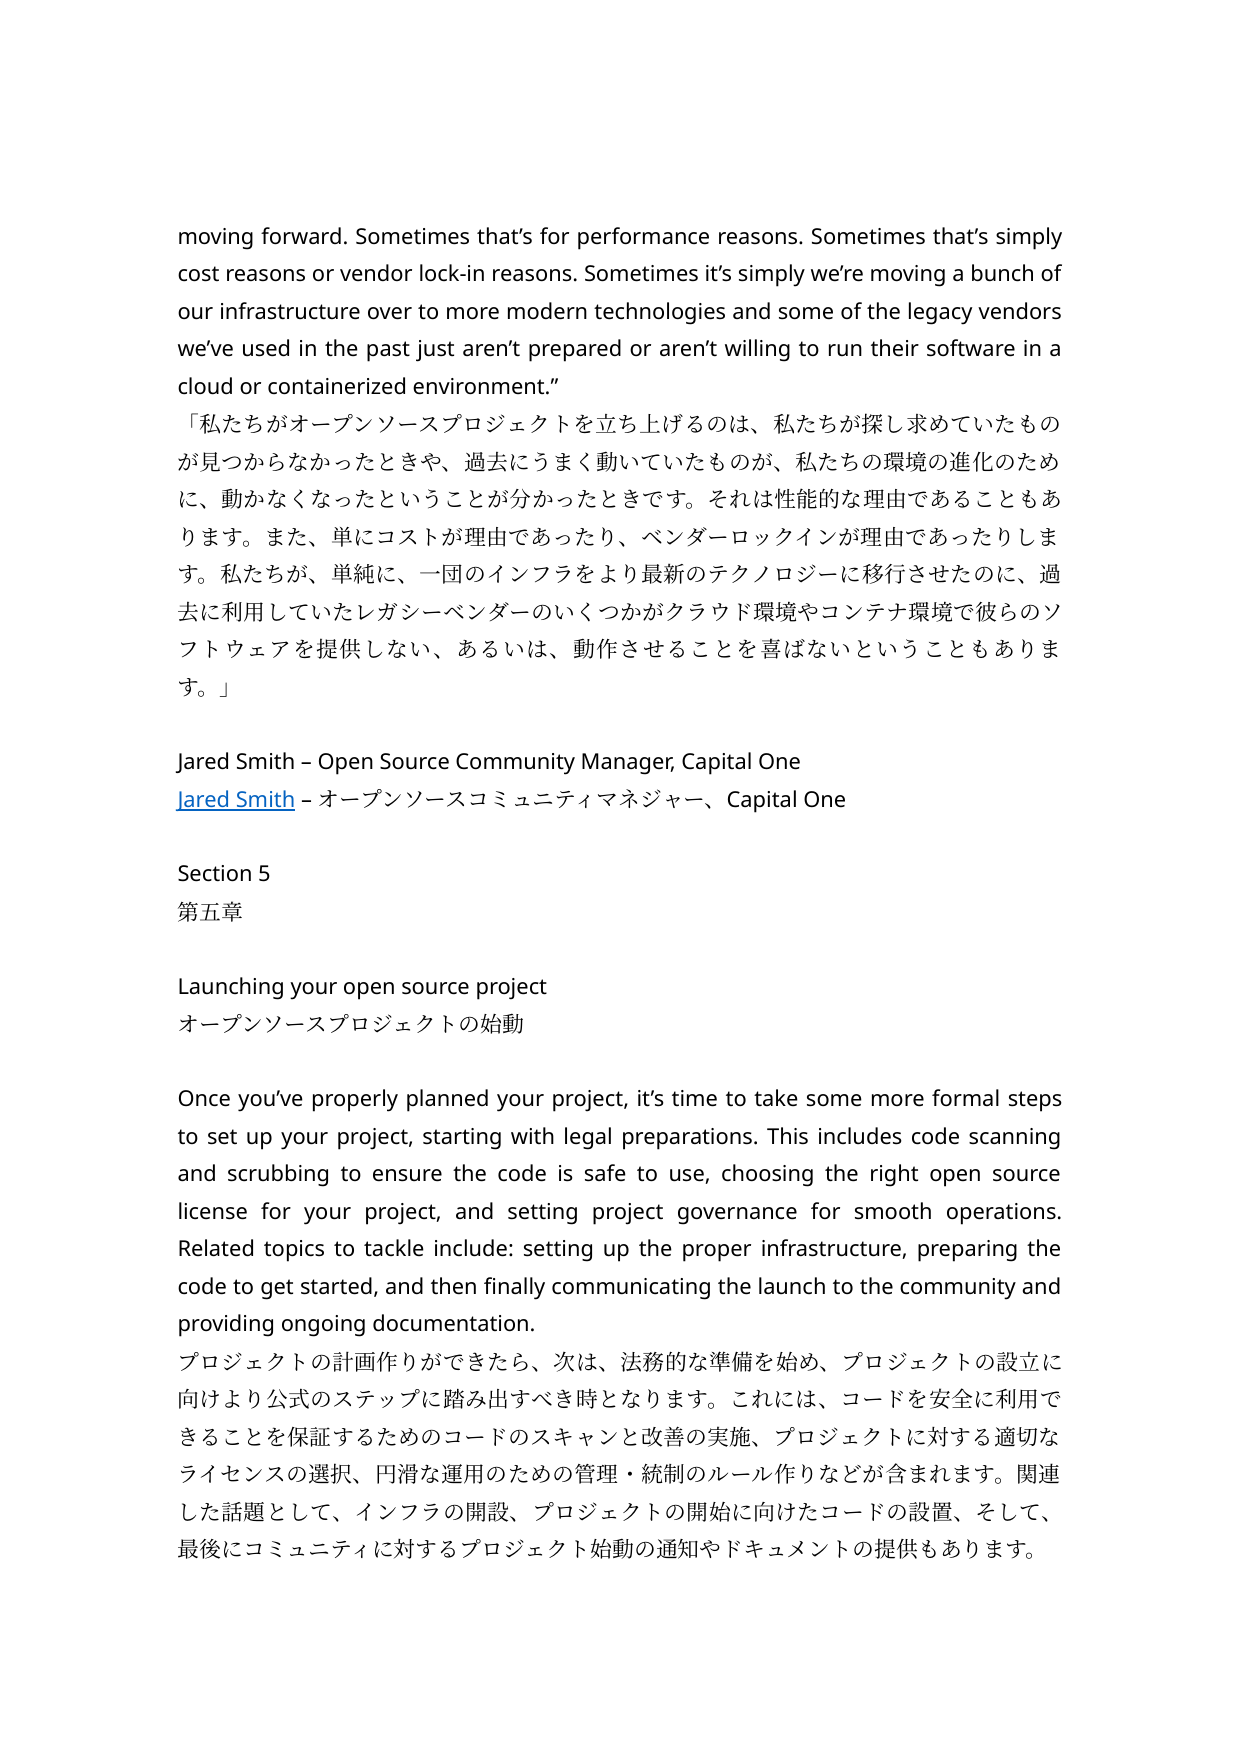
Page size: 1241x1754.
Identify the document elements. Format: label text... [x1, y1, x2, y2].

text 第五章 [177, 892, 1063, 929]
text Launching your open source project [177, 967, 1063, 1004]
text Jared Smith – Open Source Community Manager, Capital One [177, 742, 1063, 779]
text プロジェクトの計画作りができたら、次は、法務的な準備を始め、プロジェクトの設立に向けより公式のステップに踏み出すべき時となります。これには、コードを安全に利用できることを保証するためのコードのスキャンと改善の実施、プロジェクトに対する適切なライセンスの選択、円滑な運用のための管理・統制のルール作りなどが含まれます。関連した話題として、インフラの開設、プロジェクトの開始に向けたコードの設置、そして、最後にコミュニティに対するプロジェクト始動の通知やドキュメントの提供もあります。 [177, 1342, 1063, 1567]
text Once you’ve properly planned your project, it’s time to take some more formal steps to set up your project, starting with legal preparations. This includes code scanning and scrubbing to ensure the code is safe to use, choosing the right open source license for your project, and setting project governance for smooth operations. Related topics to tackle include: setting up the proper infrastructure, preparing the code to get started, and then finally communicating the launch to the community and providing ongoing documentation. [177, 1079, 1063, 1342]
text オープンソースプロジェクトの始動 [177, 1004, 1063, 1042]
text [177, 217, 1063, 404]
text Jared Smith – オープンソースコミュニティマネジャー、Capital One [177, 779, 1063, 817]
text 「私たちがオープンソースプロジェクトを立ち上げるのは、私たちが探し求めていたものが見つからなかったときや、過去にうまく動いていたものが、私たちの環境の進化のために、動かなくなったということが分かったときです。それは性能的な理由であることもあります。また、単にコストが理由であったり、ベンダーロックインが理由であったりします。私たちが、単純に、一団のインフラをより最新のテクノロジーに移行させたのに、過去に利用していたレガシーベンダーのいくつかがクラウド環境やコンテナ環境で彼らのソフトウェアを提供しない、あるいは、動作させることを喜ばないということもあります。」 [177, 404, 1063, 704]
text Section 5 [177, 854, 1063, 892]
